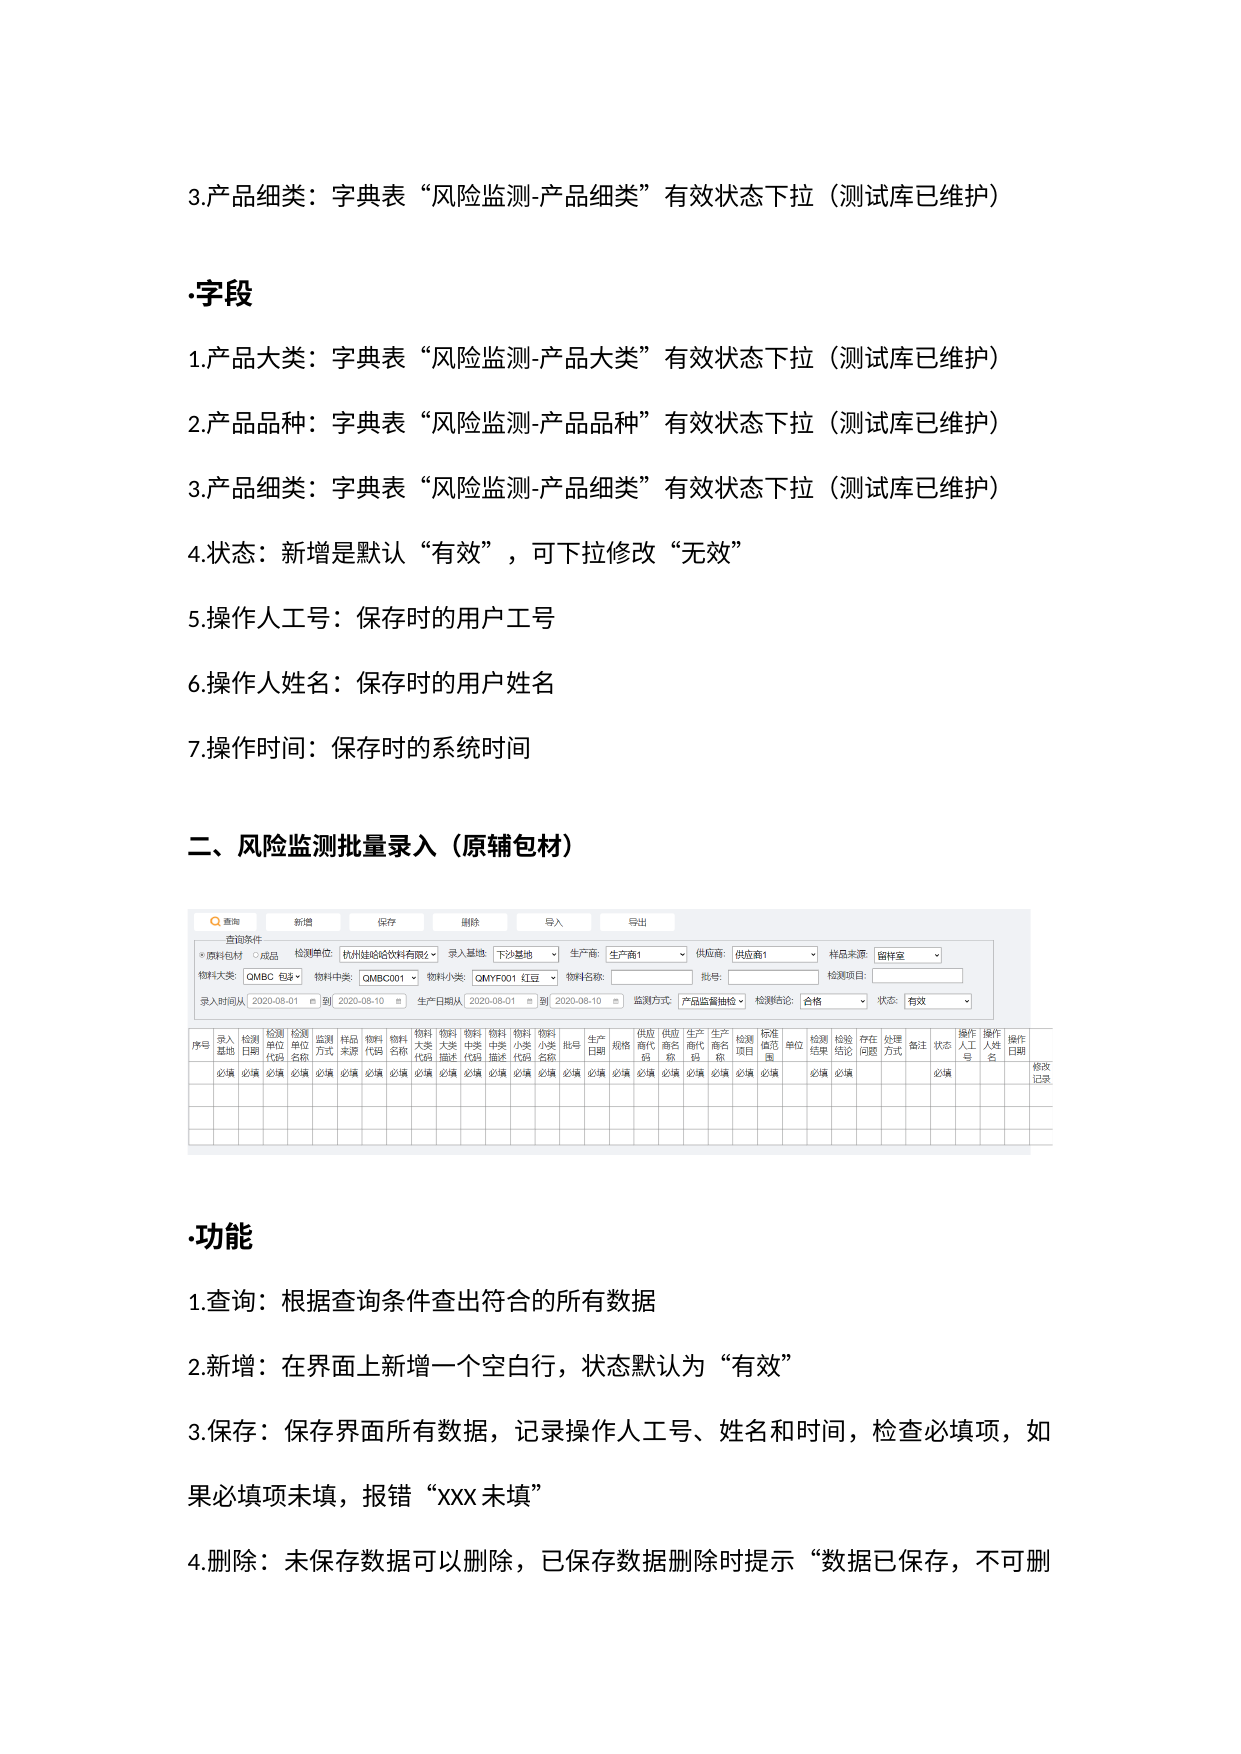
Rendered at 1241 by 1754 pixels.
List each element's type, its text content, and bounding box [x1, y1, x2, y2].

text 3.产品细类：字典表“风险监测-产品细类”有效状态下拉（测试库已维护） [187, 454, 1053, 519]
text 7.操作时间：保存时的系统时间 [187, 714, 1053, 779]
text 5.操作人工号：保存时的用户工号 [187, 584, 1053, 649]
text 3.保存：保存界面所有数据，记录操作人工号、姓名和时间，检查必填项，如果必填项未填，报错“XXX未填” [187, 1397, 1053, 1527]
text 2.产品品种：字典表“风险监测-产品品种”有效状态下拉（测试库已维护） [187, 389, 1053, 454]
text 1.查询：根据查询条件查出符合的所有数据 [187, 1267, 1053, 1332]
text 4.状态：新增是默认“有效”，可下拉修改“无效” [187, 519, 1053, 584]
text 6.操作人姓名：保存时的用户姓名 [187, 649, 1053, 714]
text 1.产品大类：字典表“风险监测-产品大类”有效状态下拉（测试库已维护） [187, 324, 1053, 389]
text ·功能 [187, 1202, 1053, 1267]
text 二、风险监测批量录入（原辅包材） [187, 812, 1053, 877]
text 3.产品细类：字典表“风险监测-产品细类”有效状态下拉（测试库已维护） [187, 162, 1053, 227]
text 2.新增：在界面上新增一个空白行，状态默认为“有效” [187, 1332, 1053, 1397]
text ·字段 [187, 259, 1053, 324]
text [187, 1527, 1053, 1592]
picture [187, 909, 1053, 1155]
